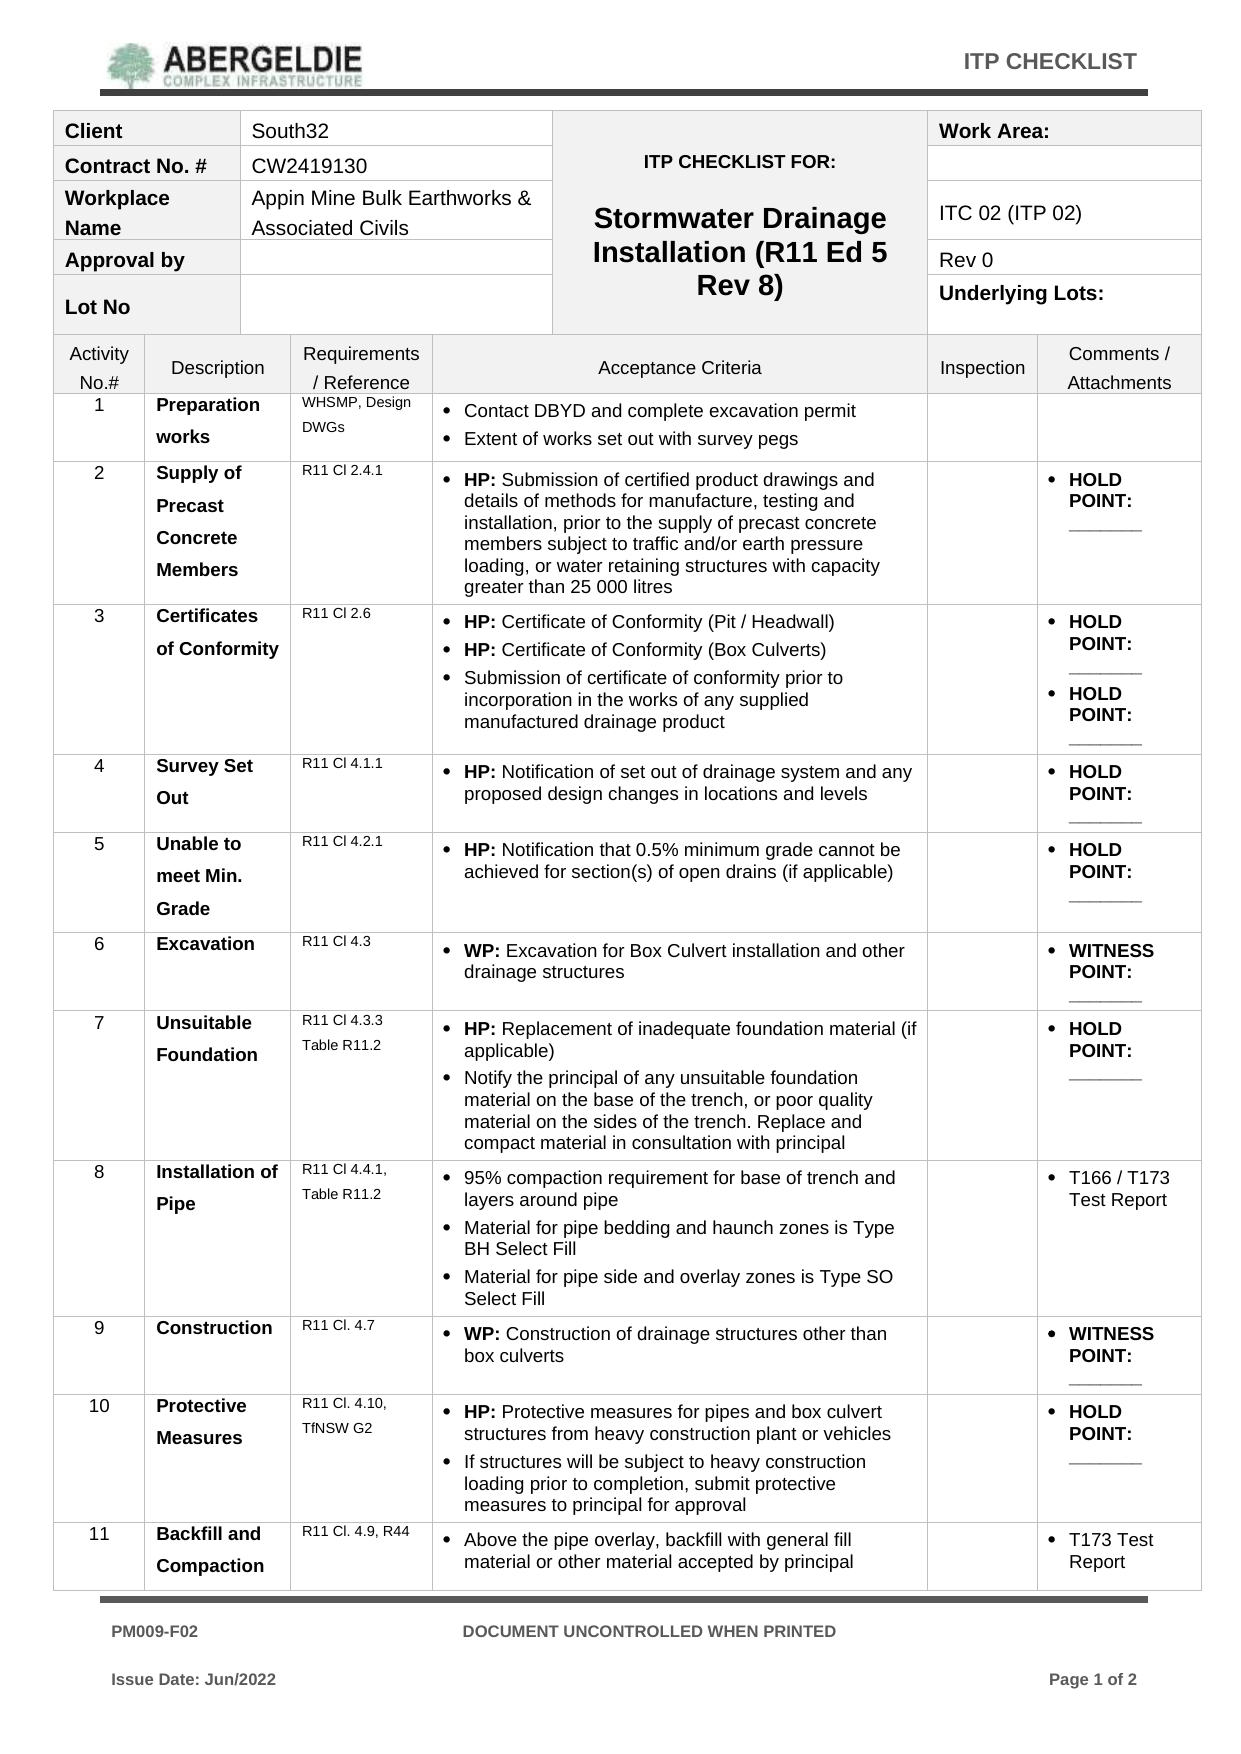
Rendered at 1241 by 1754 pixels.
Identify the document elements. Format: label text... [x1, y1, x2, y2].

table_cell [928, 1317, 1037, 1394]
table_cell R11 Cl 4.2.1 [291, 833, 432, 932]
table_cell Preparation works [145, 394, 290, 461]
table_cell [928, 1161, 1037, 1316]
table_cell HP: Replacement of inadequate foundation material (if applicable) Notify the principal of any unsuitable foundation material on the base of the trench, or poor quality material on the sides of the trench. Replace and compact material in consultation with principal [433, 1011, 927, 1160]
table_cell Requirements / Reference [291, 335, 432, 393]
table_cell WP: Excavation for Box Culvert installation and other drainage structures [433, 933, 927, 1010]
table_cell R11 Cl. 4.9, R44 [291, 1523, 432, 1590]
table_cell HP: Protective measures for pipes and box culvert structures from heavy construction plant or vehicles If structures will be subject to heavy construction loading prior to completion, submit protective measures to principal for approval [433, 1395, 927, 1522]
table_cell Construction [145, 1317, 290, 1394]
table_cell Installation of Pipe [145, 1161, 290, 1316]
table_cell R11 Cl 4.1.1 [291, 755, 432, 832]
table_cell Description [145, 335, 290, 393]
table_cell 5 [54, 833, 144, 932]
table_cell Contract No. # [54, 146, 240, 180]
table_cell Workplace Name [54, 181, 240, 239]
table_cell [241, 275, 552, 334]
table_cell [928, 462, 1037, 604]
table_cell T166 / T173 Test Report [1038, 1161, 1201, 1316]
table_cell Appin Mine Bulk Earthworks & Associated Civils [241, 181, 552, 239]
table_cell HP: Certificate of Conformity (Pit / Headwall) HP: Certificate of Conformity (Box Culverts) Submission of certificate of conformity prior to incorporation in the works of any supplied manufactured drainage product [433, 605, 927, 753]
table_cell R11 Cl 4.4.1, Table R11.2 [291, 1161, 432, 1316]
table_cell Underlying Lots: [928, 275, 1201, 334]
table_cell WP: Construction of drainage structures other than box culverts [433, 1317, 927, 1394]
table_cell 6 [54, 933, 144, 1010]
table_cell WHSMP, Design DWGs [291, 394, 432, 461]
table_cell HOLD POINT: _______ [1038, 1395, 1201, 1522]
table_cell WITNESS POINT: _______ [1038, 933, 1201, 1010]
table_cell Approval by [54, 240, 240, 274]
table_cell Survey Set Out [145, 755, 290, 832]
table_cell 3 [54, 605, 144, 753]
table_cell [928, 933, 1037, 1010]
table_cell Lot No [54, 275, 240, 334]
table_cell R11 Cl 4.3.3 Table R11.2 [291, 1011, 432, 1160]
table_cell [928, 1395, 1037, 1522]
table_cell [241, 240, 552, 274]
table_cell Unable to meet Min. Grade [145, 833, 290, 932]
table_cell HOLD POINT: _______ [1038, 462, 1201, 604]
table_cell HOLD POINT: _______ [1038, 833, 1201, 932]
table_cell Certificates of Conformity [145, 605, 290, 753]
table_cell [928, 605, 1037, 753]
table_cell Unsuitable Foundation [145, 1011, 290, 1160]
table_cell WITNESS POINT: _______ [1038, 1317, 1201, 1394]
table_cell R11 Cl 2.4.1 [291, 462, 432, 604]
table_cell HOLD POINT: _______ [1038, 1011, 1201, 1160]
table_cell 8 [54, 1161, 144, 1316]
table_cell Inspection [928, 335, 1037, 393]
table_cell 95% compaction requirement for base of trench and layers around pipe Material for pipe bedding and haunch zones is Type BH Select Fill Material for pipe side and overlay zones is Type SO Select Fill [433, 1161, 927, 1316]
table_cell [928, 394, 1037, 461]
table_cell Comments / Attachments [1038, 335, 1201, 393]
table_cell HP: Notification that 0.5% minimum grade cannot be achieved for section(s) of open drains (if applicable) [433, 833, 927, 932]
table_cell R11 Cl 4.3 [291, 933, 432, 1010]
table_cell R11 Cl. 4.7 [291, 1317, 432, 1394]
table_cell 10 [54, 1395, 144, 1522]
table_cell T173 Test Report [1038, 1523, 1201, 1590]
table_cell [928, 755, 1037, 832]
table_cell Activity No.# [54, 335, 144, 393]
table_cell [928, 146, 1201, 180]
table_cell R11 Cl 2.6 [291, 605, 432, 753]
table_cell Contact DBYD and complete excavation permit Extent of works set out with survey pegs [433, 394, 927, 461]
table_header Work Area: [928, 111, 1201, 145]
table_cell Backfill and Compaction [145, 1523, 290, 1590]
table_cell HOLD POINT: _______ [1038, 755, 1201, 832]
table_cell 9 [54, 1317, 144, 1394]
table_cell ITC 02 (ITP 02) [928, 181, 1201, 239]
table_cell HP: Submission of certified product drawings and details of methods for manufacture, testing and installation, prior to the supply of precast concrete members subject to traffic and/or earth pressure loading, or water retaining structures with capacity greater than 25 000 litres [433, 462, 927, 604]
table_cell Protective Measures [145, 1395, 290, 1522]
table_cell 2 [54, 462, 144, 604]
table_cell 1 [54, 394, 144, 461]
table_cell Rev 0 [928, 240, 1201, 274]
table_cell 7 [54, 1011, 144, 1160]
table_cell Excavation [145, 933, 290, 1010]
table_cell Supply of Precast Concrete Members [145, 462, 290, 604]
picture [101, 42, 366, 89]
table_cell 11 [54, 1523, 144, 1590]
table_header Client [54, 111, 240, 145]
table_cell CW2419130 [241, 146, 552, 180]
table_cell Acceptance Criteria [433, 335, 927, 393]
table_cell 4 [54, 755, 144, 832]
table_cell [928, 1523, 1037, 1590]
table_cell HOLD POINT: _______ HOLD POINT: _______ [1038, 605, 1201, 753]
table_cell HP: Notification of set out of drainage system and any proposed design changes in locations and levels [433, 755, 927, 832]
table_header ITP CHECKLIST FOR: Stormwater Drainage Installation (R11 Ed 5 Rev 8) [553, 111, 927, 334]
table_cell [928, 1011, 1037, 1160]
table_header South32 [241, 111, 552, 145]
table_cell R11 Cl. 4.10, TfNSW G2 [291, 1395, 432, 1522]
table_cell [928, 833, 1037, 932]
table_cell [1038, 394, 1201, 461]
